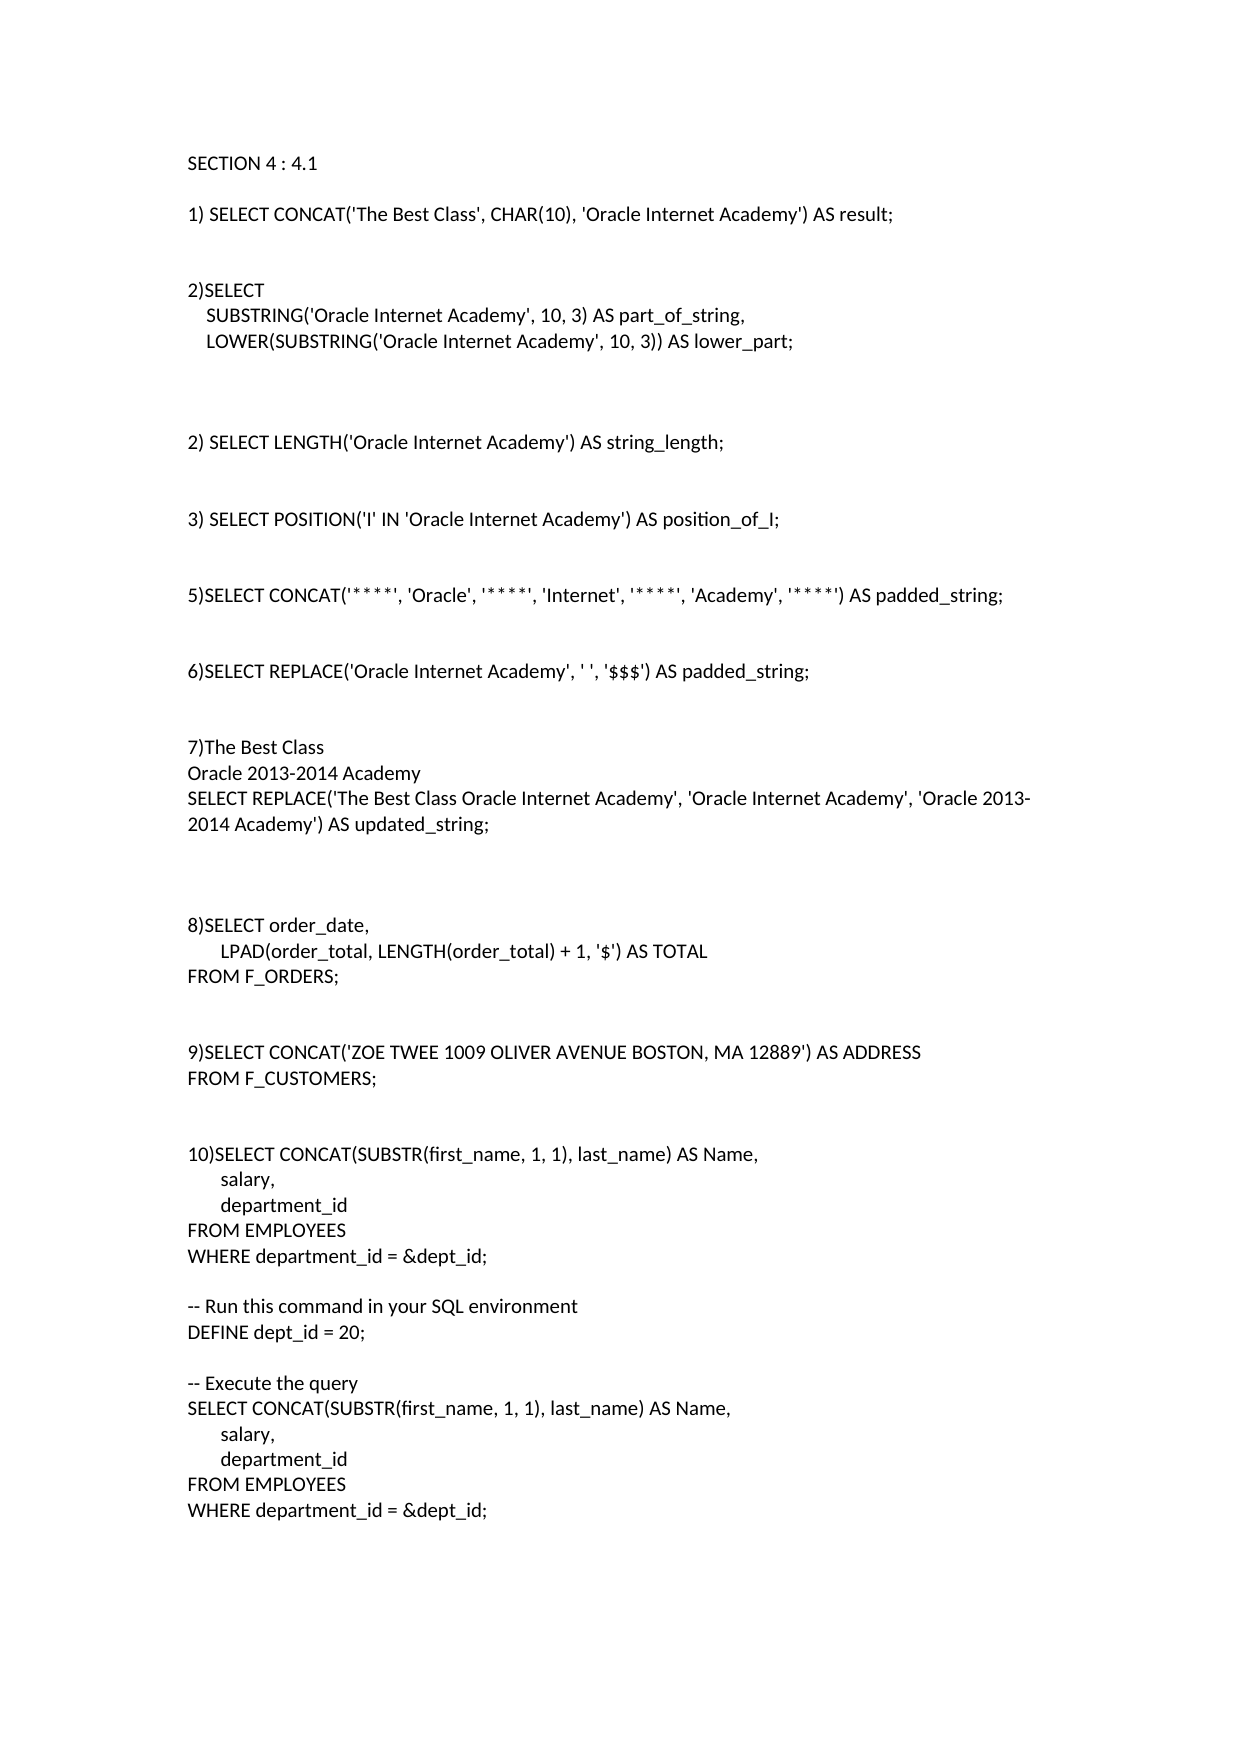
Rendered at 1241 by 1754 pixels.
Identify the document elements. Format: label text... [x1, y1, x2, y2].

list 9)SELECT CONCAT('ZOE TWEE 1009 OLIVER AVENUE BOSTON, MA 12889') AS ADDRESS [187, 1039, 1053, 1065]
list 8)SELECT order_date, [187, 912, 1053, 938]
list LOWER(SUBSTRING('Oracle Internet Academy', 10, 3)) AS lower_part; [187, 328, 1053, 353]
list SELECT CONCAT(SUBSTR(first_name, 1, 1), last_name) AS Name, [187, 1395, 1053, 1421]
list -- Execute the query [187, 1370, 1053, 1395]
list 2)SELECT [187, 277, 1053, 302]
list 5)SELECT CONCAT('****', 'Oracle', '****', 'Internet', '****', 'Academy', '****') AS padded_string; [187, 582, 1053, 607]
list 10)SELECT CONCAT(SUBSTR(first_name, 1, 1), last_name) AS Name, [187, 1141, 1053, 1167]
list SELECT REPLACE('The Best Class Oracle Internet Academy', 'Oracle Internet Academy', 'Oracle 2013-2014 Academy') AS updated_string; [187, 785, 1053, 836]
list department_id [187, 1192, 1053, 1217]
list WHERE department_id = &dept_id; [187, 1497, 1053, 1522]
list salary, [187, 1421, 1053, 1446]
list -- Run this command in your SQL environment [187, 1294, 1053, 1319]
list FROM EMPLOYEES [187, 1217, 1053, 1243]
list salary, [187, 1167, 1053, 1192]
list SELECT CONCAT('The Best Class', CHAR(10), 'Oracle Internet Academy') AS result; [187, 201, 1053, 226]
list department_id [187, 1446, 1053, 1472]
list DEFINE dept_id = 20; [187, 1319, 1053, 1344]
list FROM EMPLOYEES [187, 1472, 1053, 1497]
list SELECT POSITION('I' IN 'Oracle Internet Academy') AS position_of_I; [187, 506, 1053, 531]
list SUBSTRING('Oracle Internet Academy', 10, 3) AS part_of_string, [187, 302, 1053, 328]
list WHERE department_id = &dept_id; [187, 1243, 1053, 1268]
list Oracle 2013-2014 Academy [187, 760, 1053, 785]
list SELECT LENGTH('Oracle Internet Academy') AS string_length; [187, 429, 1053, 455]
list 6)SELECT REPLACE('Oracle Internet Academy', ' ', '$$$') AS padded_string; [187, 658, 1053, 684]
text SECTION 4 : 4.1 [187, 150, 1053, 175]
list 7)The Best Class [187, 734, 1053, 760]
list FROM F_CUSTOMERS; [187, 1065, 1053, 1090]
list LPAD(order_total, LENGTH(order_total) + 1, '$') AS TOTAL [187, 938, 1053, 963]
list FROM F_ORDERS; [187, 963, 1053, 989]
